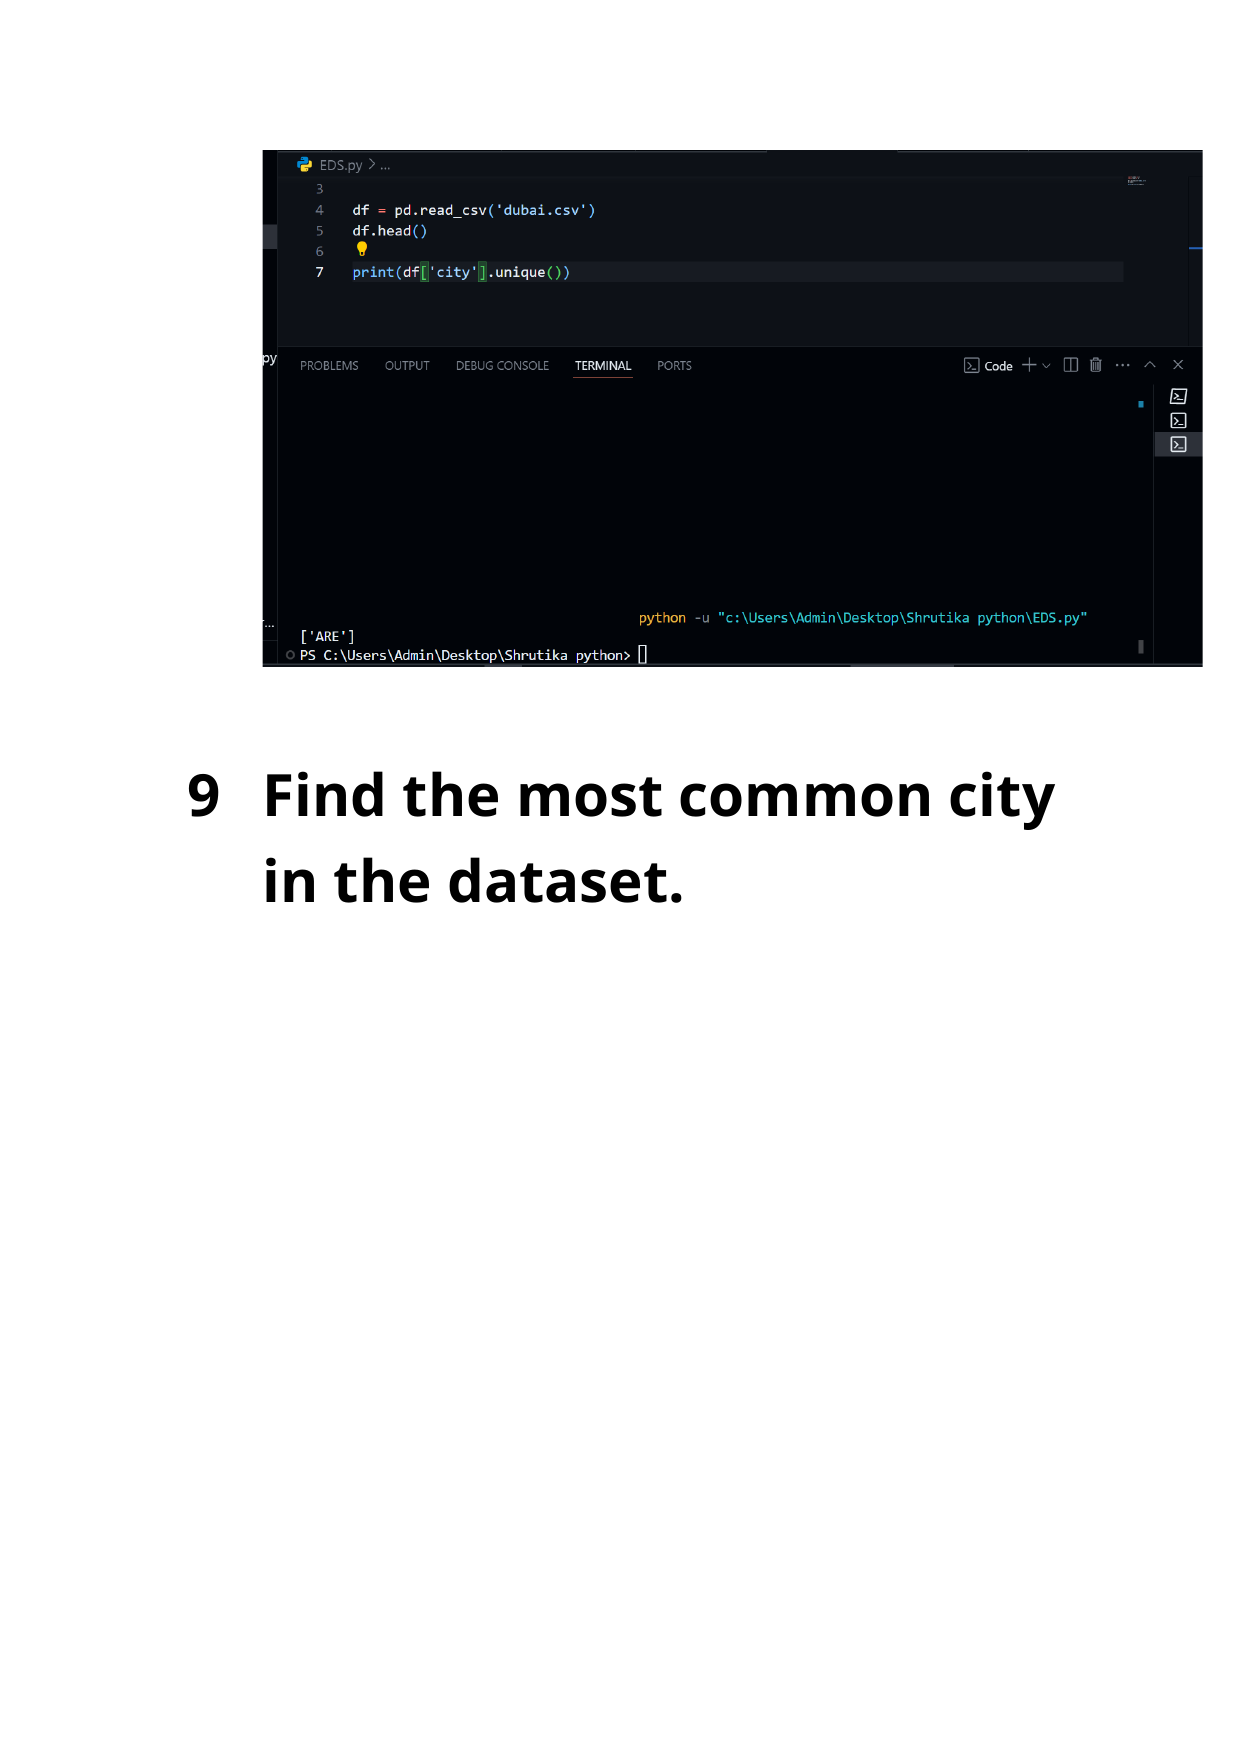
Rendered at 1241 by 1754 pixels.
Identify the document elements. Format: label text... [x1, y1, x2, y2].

list Find the most common city in the dataset. [187, 754, 1090, 920]
picture [262, 150, 1203, 667]
